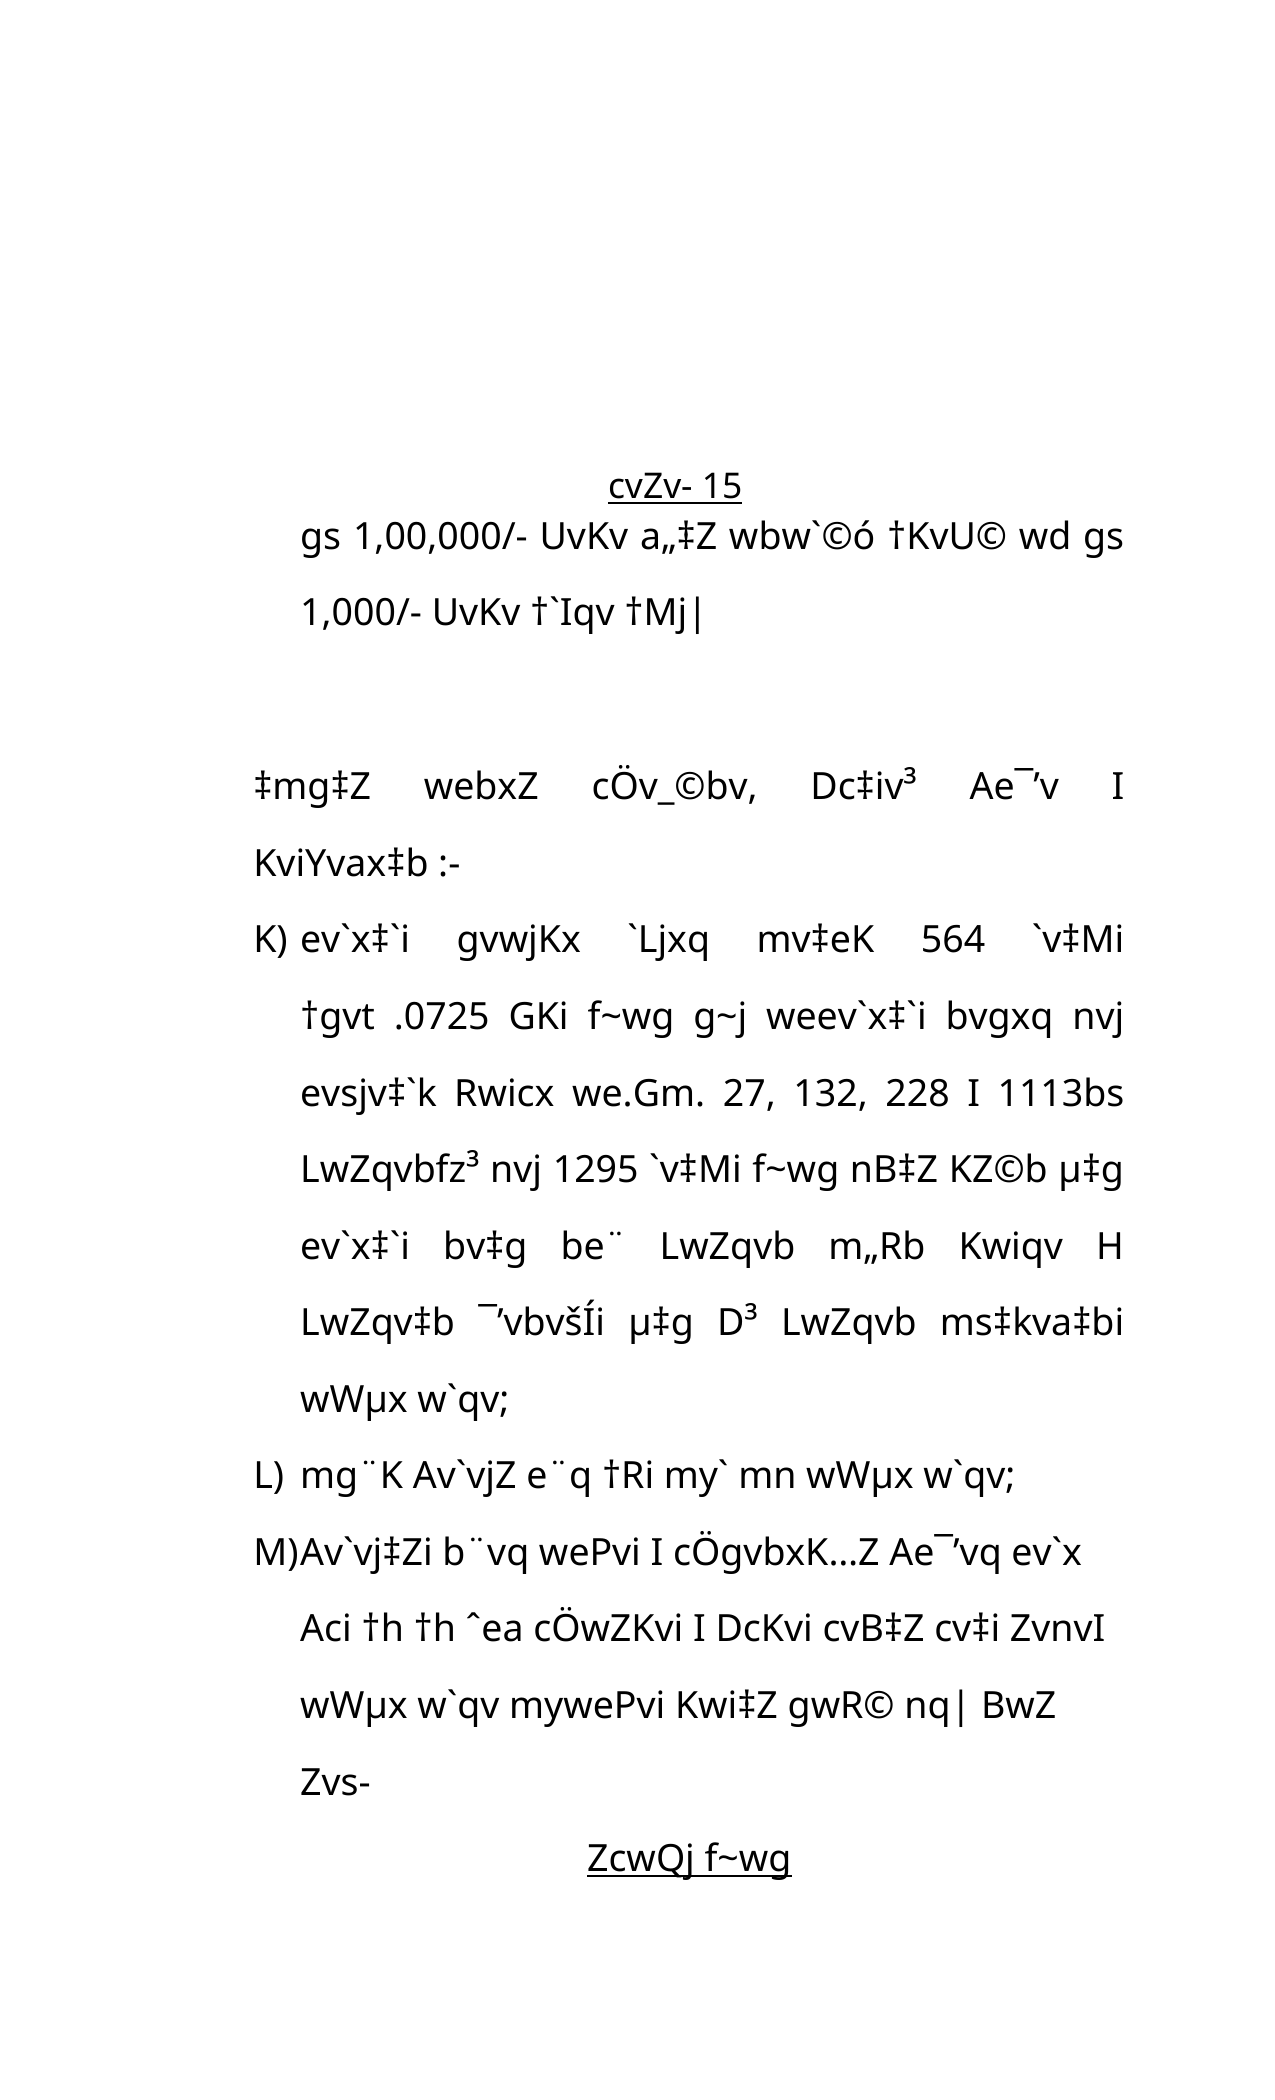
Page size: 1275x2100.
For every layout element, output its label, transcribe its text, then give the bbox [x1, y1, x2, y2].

list M) Av`vj‡Zi b¨vq wePvi I cÖgvbxK…Z Ae¯’vq ev`x Aci †h †h ˆea cÖwZKvi I DcKvi cvB‡Z cv‡i ZvnvI wWµx w`qv mywePvi Kwi‡Z gwR© nq| BwZ Zvs- [253, 1525, 1125, 1806]
text L) mg¨K Av`vjZ e¨q †Ri my` mn wWµx w`qv; [225, 1449, 1125, 1500]
text K) ev`x‡`i gvwjKx `Ljxq mv‡eK 564 `v‡Mi †gvt .0725 GKi f~wg g~j weev`x‡`i bvgxq nvj evsjv‡`k Rwicx we.Gm. 27, 132, 228 I 1113bs LwZqvbfz³ nvj 1295 `v‡Mi f~wg nB‡Z KZ©b µ‡g ev`x‡`i bv‡g be¨ LwZqvb m„Rb Kwiqv H LwZqv‡b ¯’vbvšÍi µ‡g D³ LwZqvb ms‡kva‡bi wWµx w`qv; [253, 913, 1125, 1423]
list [244, 509, 1125, 637]
list ZcwQj f~wg [253, 1831, 1125, 1882]
text ‡mg‡Z webxZ cÖv_©bv, Dc‡iv³ Ae¯’v I KviYvax‡b :- [253, 759, 1125, 887]
